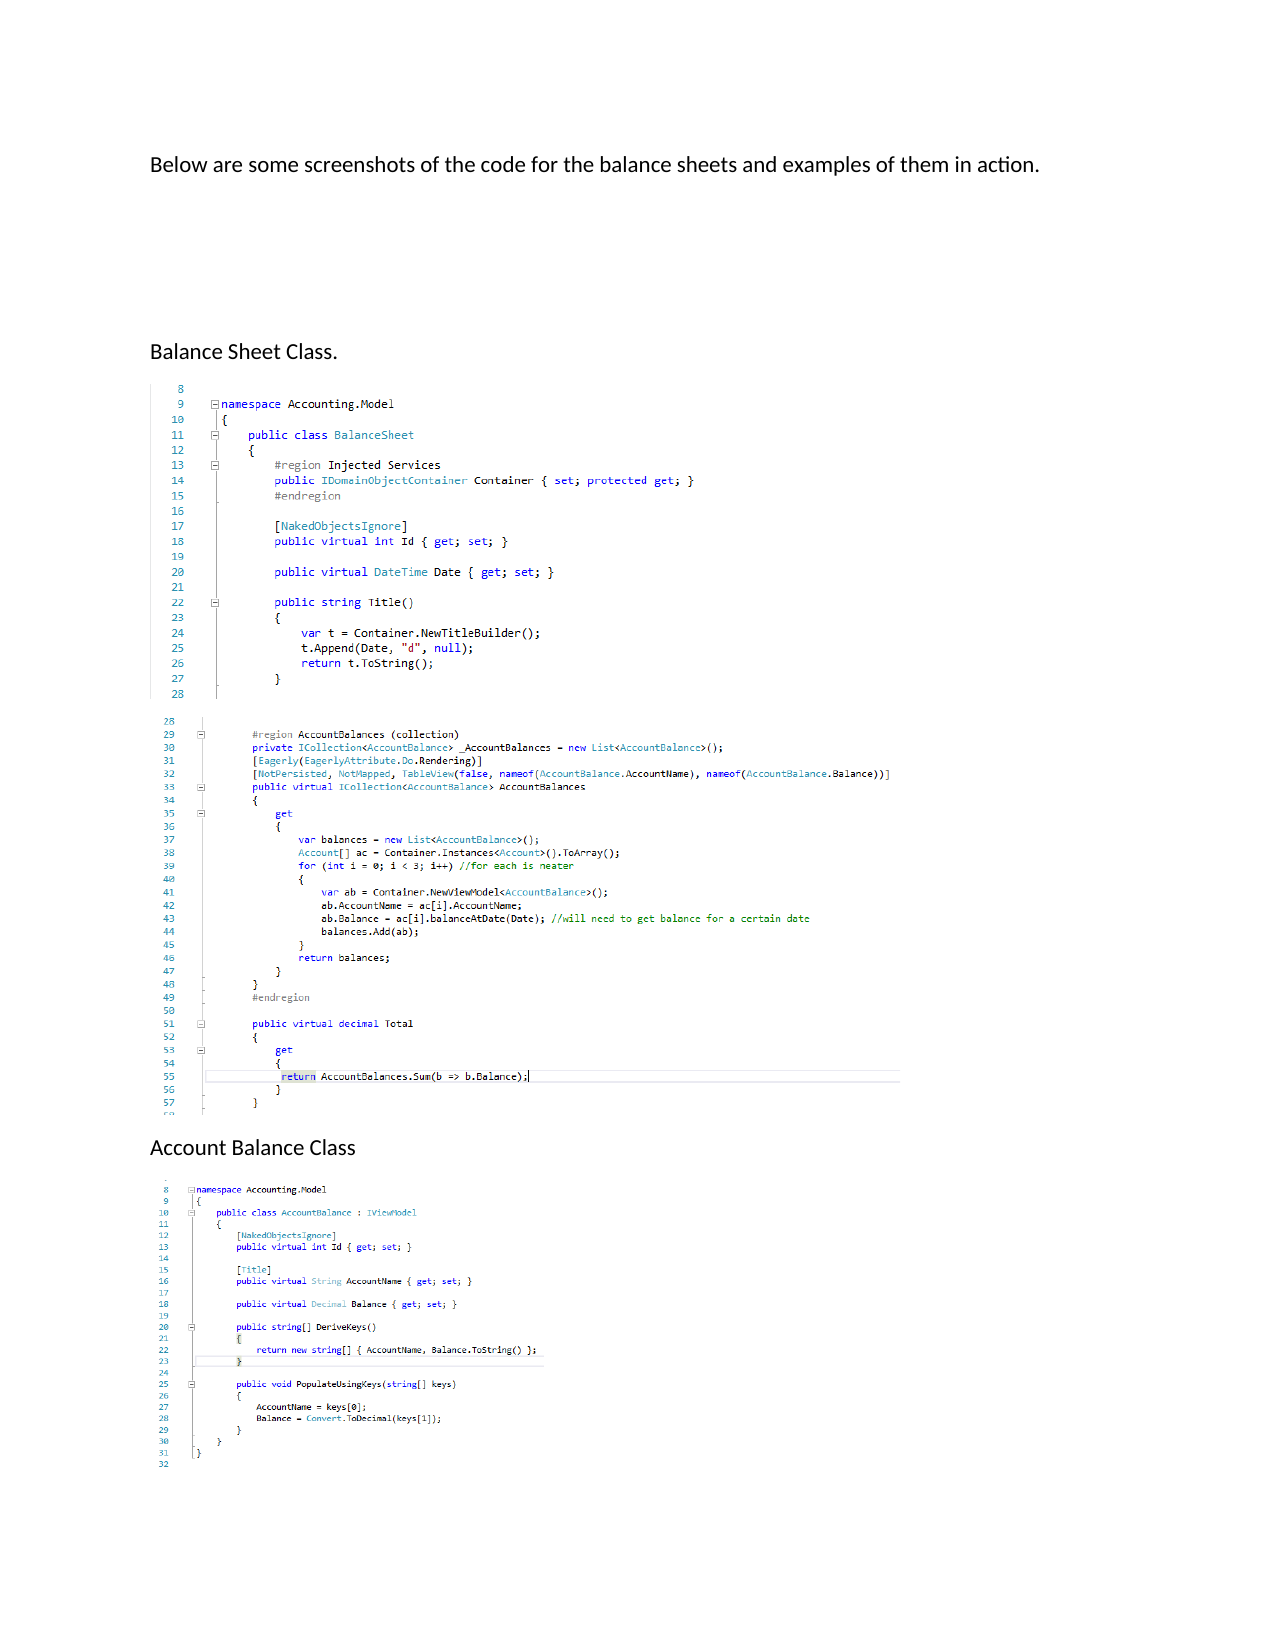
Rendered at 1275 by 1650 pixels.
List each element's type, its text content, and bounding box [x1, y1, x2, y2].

picture [150, 717, 901, 1115]
picture [150, 1180, 544, 1475]
text Below are some screenshots of the code for the balance sheets and examples of them in action. [150, 150, 1125, 178]
picture [150, 384, 732, 699]
text Balance Sheet Class. [150, 337, 1125, 366]
text Account Balance Class [150, 1133, 1125, 1161]
